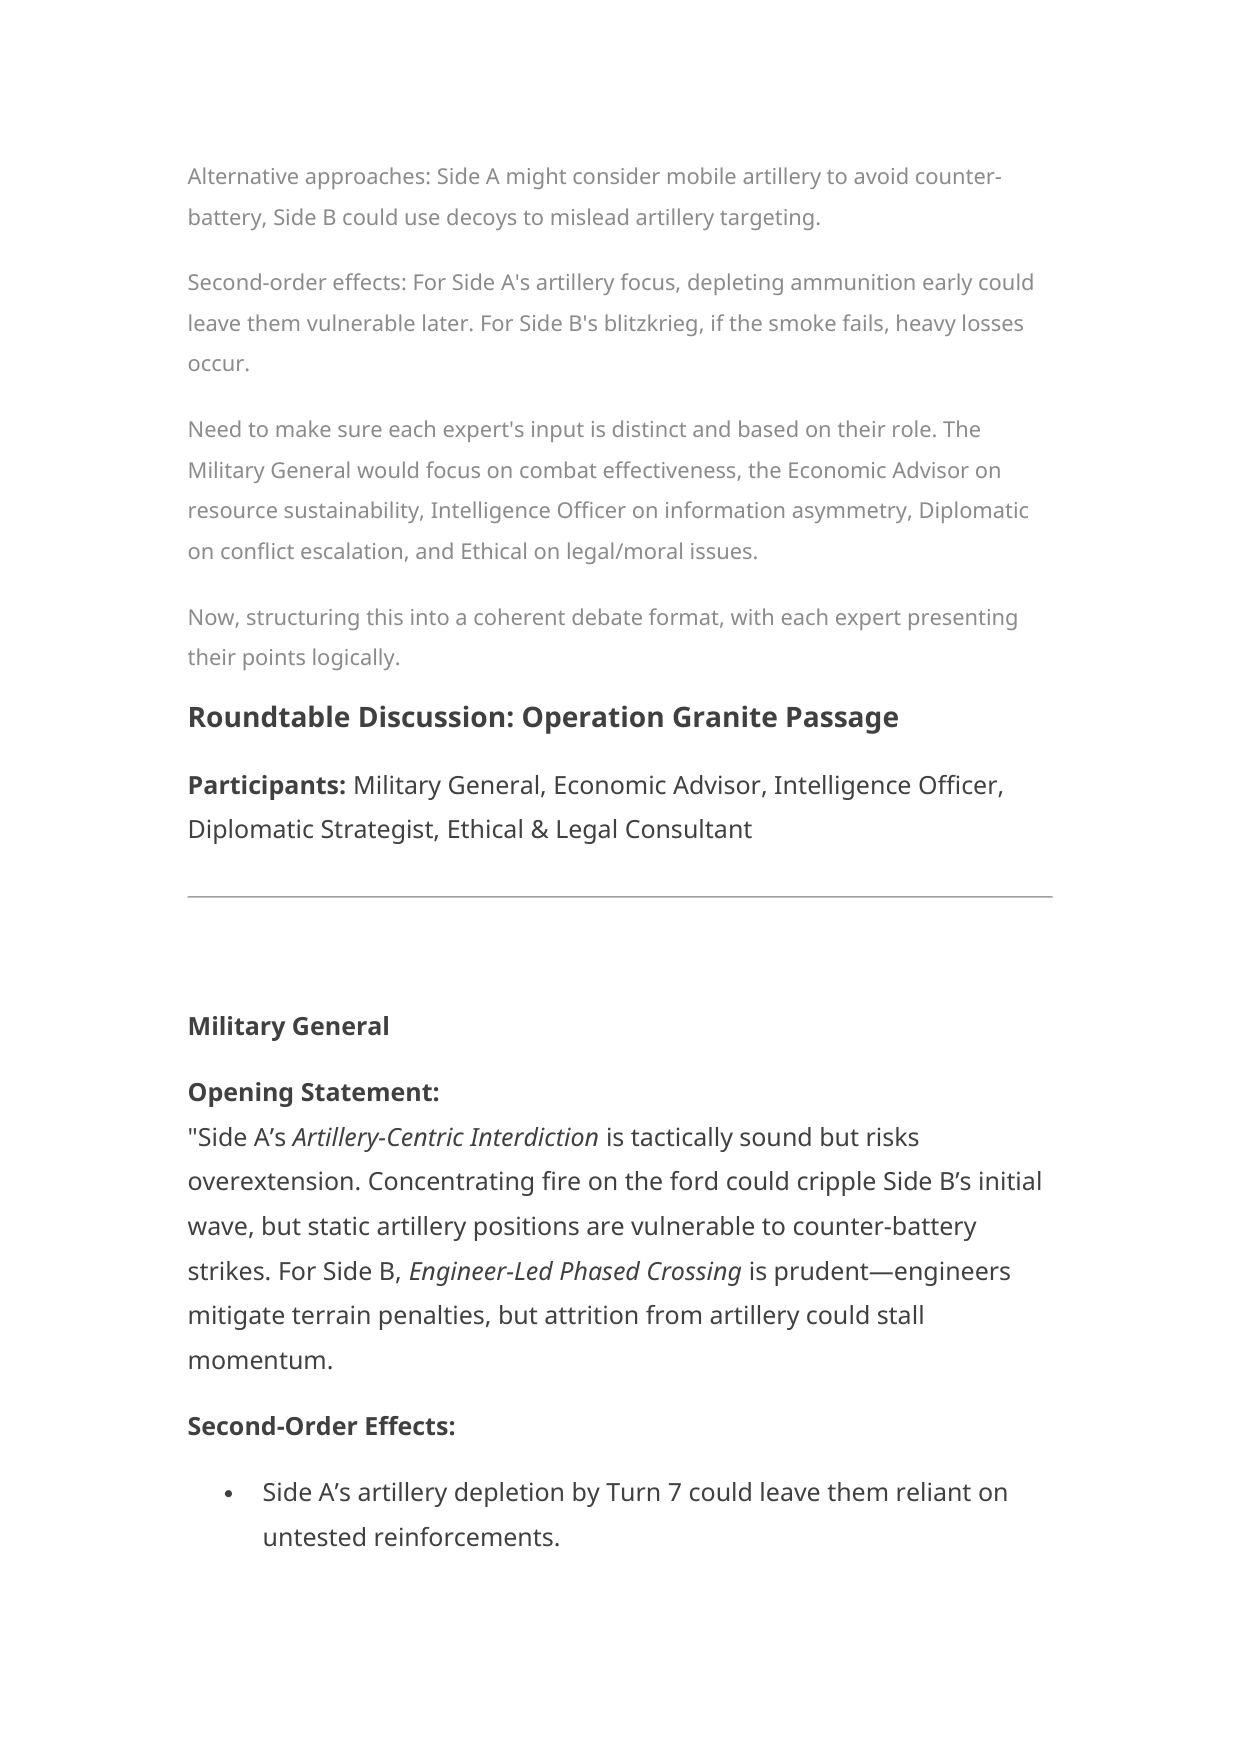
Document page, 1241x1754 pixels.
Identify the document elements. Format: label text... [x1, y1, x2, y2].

text Need to make sure each expert's input is distinct and based on their role. The Military General would focus on combat effectiveness, the Economic Advisor on resource sustainability, Intelligence Officer on information asymmetry, Diplomatic on conflict escalation, and Ethical on legal/moral issues. [187, 403, 1053, 566]
text Alternative approaches: Side A might consider mobile artillery to avoid counter-battery, Side B could use decoys to mislead artillery targeting. [187, 150, 1053, 231]
text Now, structuring this into a coherent debate format, with each expert presenting their points logically. [187, 591, 1053, 672]
text Participants: Military General, Economic Advisor, Intelligence Officer, Diplomatic Strategist, Ethical & Legal Consultant [187, 757, 1053, 846]
text Second-Order Effects: [187, 1398, 1053, 1443]
text Roundtable Discussion: Operation Granite Passage [187, 697, 1053, 735]
text Second-order effects: For Side A's artillery focus, depleting ammunition early could leave them vulnerable later. For Side B's blitzkrieg, if the smoke fails, heavy losses occur. [187, 256, 1053, 378]
text Military General [187, 998, 1053, 1042]
list Side A’s artillery depletion by Turn 7 could leave them reliant on untested reinforcements. [225, 1464, 1053, 1554]
text Opening Statement: "Side A’s Artillery-Centric Interdiction is tactically sound but risks overextension. Concentrating fire on the ford could cripple Side B’s initial wave, but static artillery positions are vulnerable to counter-battery strikes. For Side B, Engineer-Led Phased Crossing is prudent—engineers mitigate terrain penalties, but attrition from artillery could stall momentum. [187, 1064, 1053, 1377]
